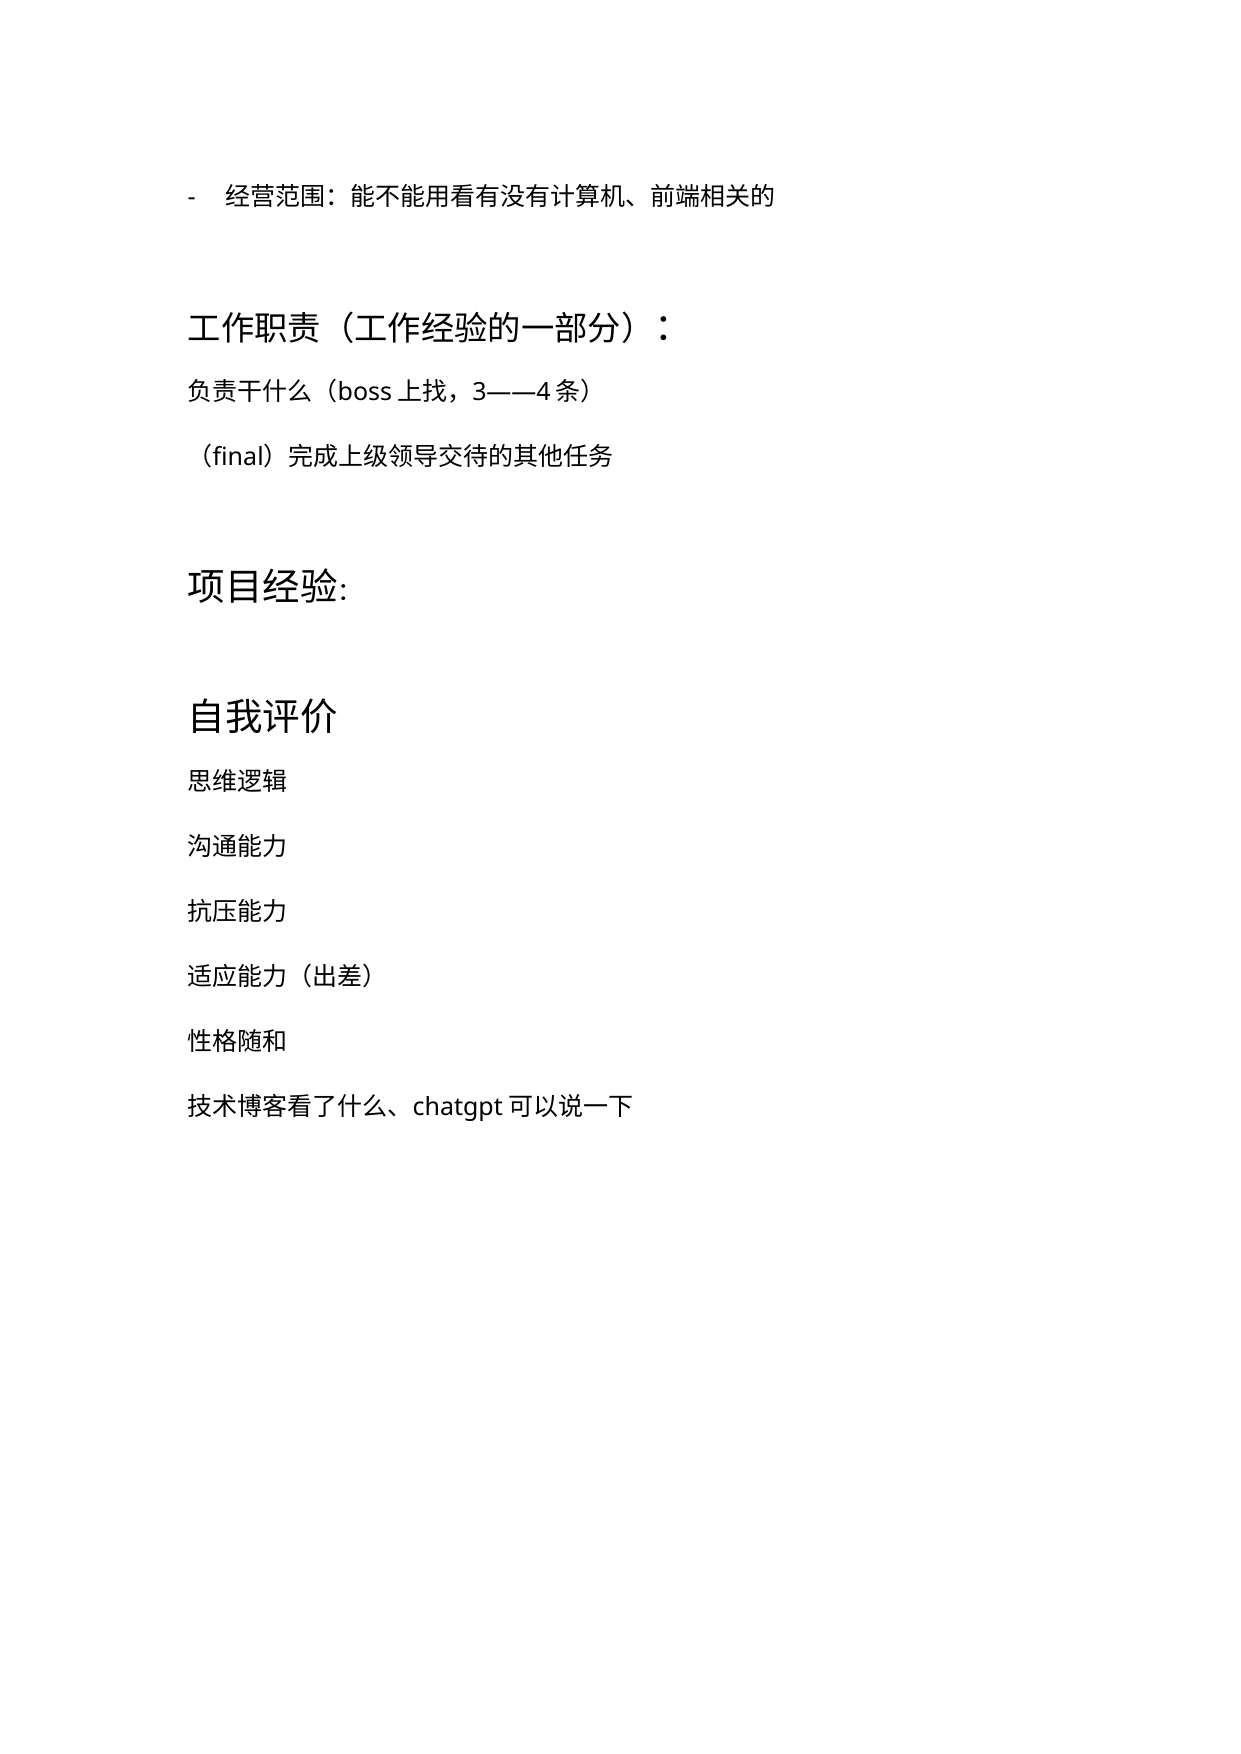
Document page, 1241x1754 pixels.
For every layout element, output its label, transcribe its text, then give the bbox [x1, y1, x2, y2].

text 沟通能力 [187, 812, 1053, 877]
text 适应能力（出差） [187, 942, 1053, 1007]
text 工作职责（工作经验的一部分）： [187, 292, 1053, 357]
text 项目经验： [187, 552, 1053, 617]
text 负责干什么（boss上找，3——4条） [187, 357, 1053, 422]
text 性格随和 [187, 1007, 1053, 1072]
text 抗压能力 [187, 877, 1053, 942]
list 经营范围：能不能用看有没有计算机、前端相关的 [187, 162, 1053, 227]
text 技术博客看了什么、chatgpt可以说一下 [187, 1072, 1053, 1137]
text 思维逻辑 [187, 747, 1053, 812]
text （final）完成上级领导交待的其他任务 [187, 422, 1053, 487]
text 自我评价 [187, 682, 1053, 747]
